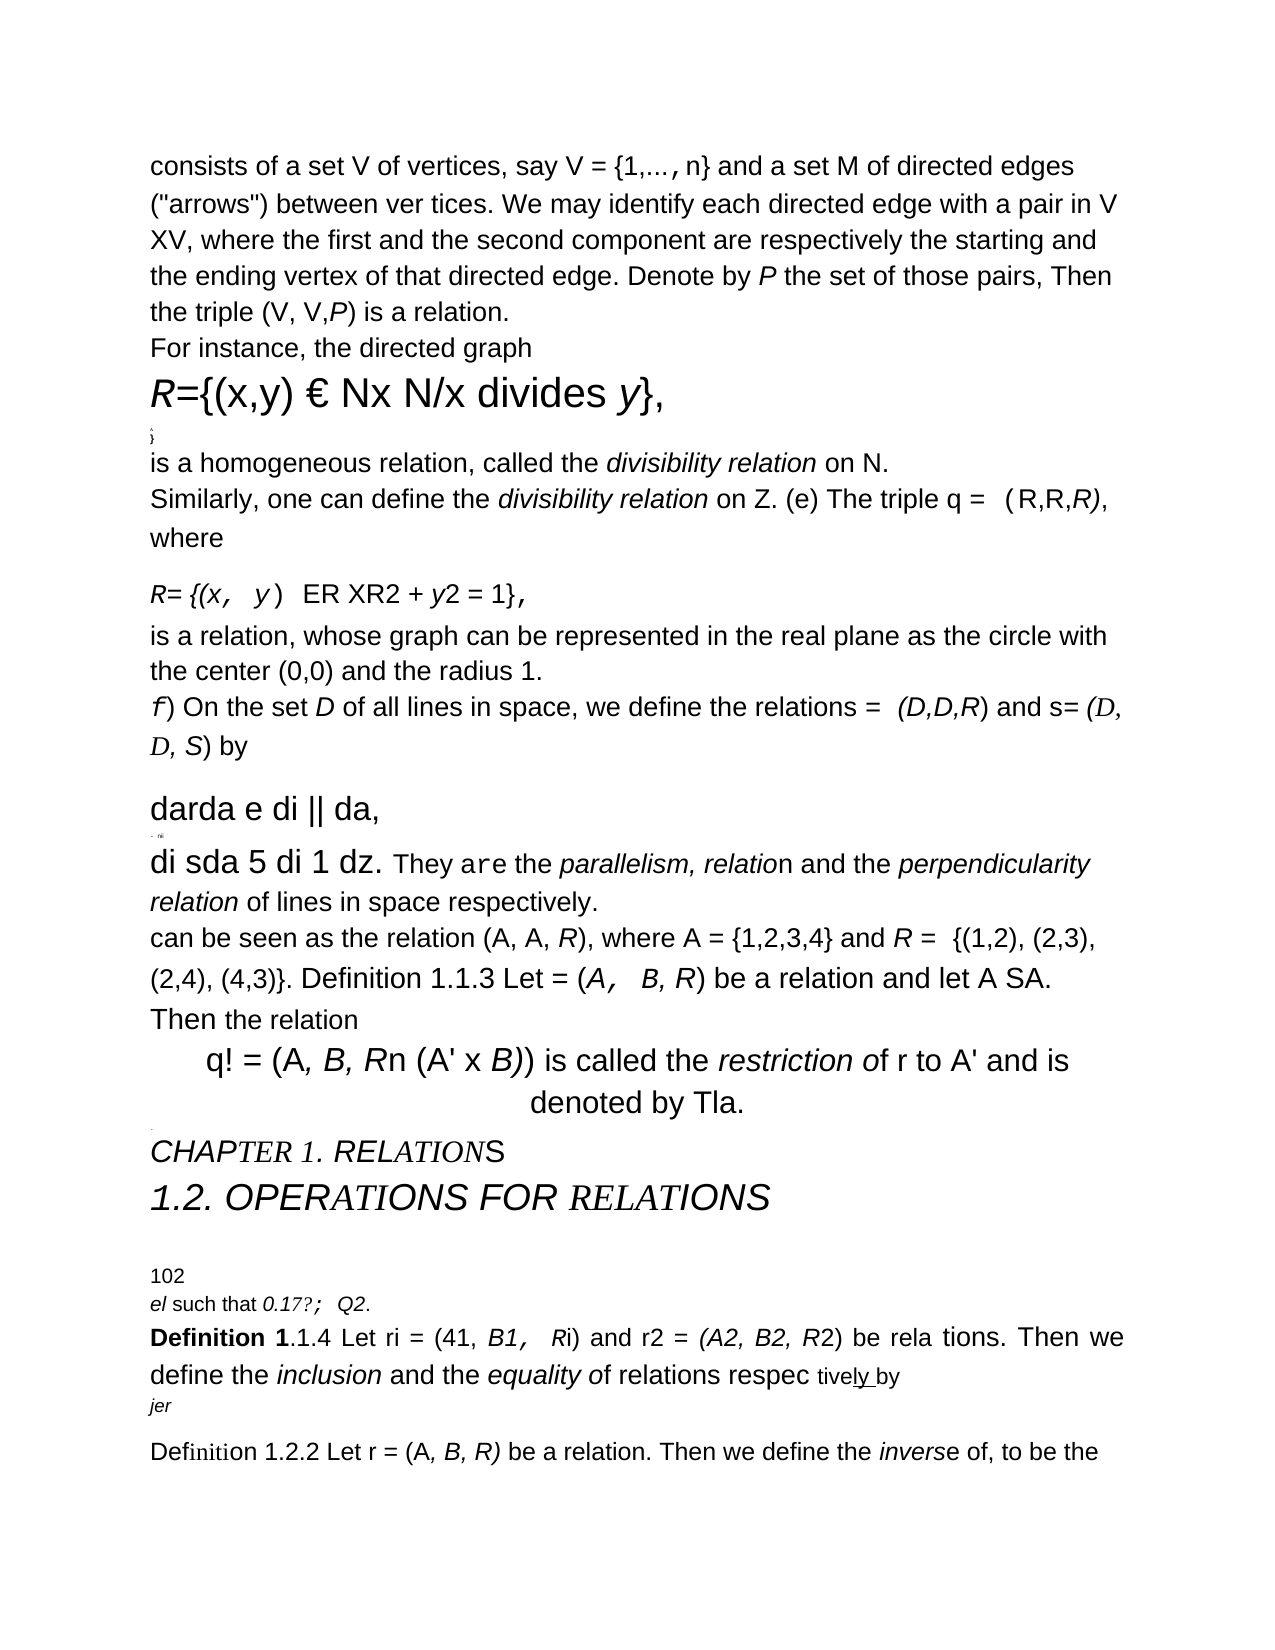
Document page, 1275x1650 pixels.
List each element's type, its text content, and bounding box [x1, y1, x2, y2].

text 102 [150, 1264, 1125, 1288]
text Similarly, one can define the divisibility relation on Z. (e) The triple q = (R,R,R), where [150, 483, 1125, 553]
text is a homogeneous relation, called the divisibility relation on N. [150, 447, 1125, 479]
text R={(x,y) € Nx N/x divides y}, [150, 368, 1125, 419]
text For instance, the directed graph [150, 332, 1125, 363]
text darda e di || da, [150, 789, 1125, 827]
text is a relation, whose graph can be represented in the real plane as the circle with the center (0,0) and the radius 1. [150, 619, 1125, 687]
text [150, 1437, 1125, 1466]
text R= {(x, y) ER XR2 + y2 = 1}, [150, 578, 1125, 611]
text Definition 1.1.4 Let ri = (41, B1, Ri) and r2 = (A2, B2, R2) be rela tions. Then we define the inclusion and the equality of relations respec tively by [150, 1321, 1125, 1390]
text di sda 5 di 1 dz. They are the parallelism, relation and the perpendicularity relation of lines in space respectively. [150, 842, 1125, 917]
text can be seen as the relation (A, A, R), where A = {1,2,3,4} and R = {(1,2), (2,3), (2,4), (4,3)}. Definition 1.1.3 Let = (A, B, R) be a relation and let A SA. Then the relation [150, 922, 1125, 1035]
text el such that 0.17?; Q2. [150, 1292, 1125, 1317]
text f) On the set D of all lines in space, we define the relations = (D,D,R) and s= (D, D, S) by [150, 691, 1125, 761]
text 1.2. OPERATIONS FOR RELATIONS [150, 1175, 1125, 1221]
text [150, 150, 1125, 327]
text q! = (A, B, Rn (A' x B)) is called the restriction of r to A' and is denoted by Tla. [150, 1040, 1125, 1120]
text CHAPTER 1. RELATIONS [150, 1133, 1125, 1169]
text jer [150, 1395, 1125, 1416]
